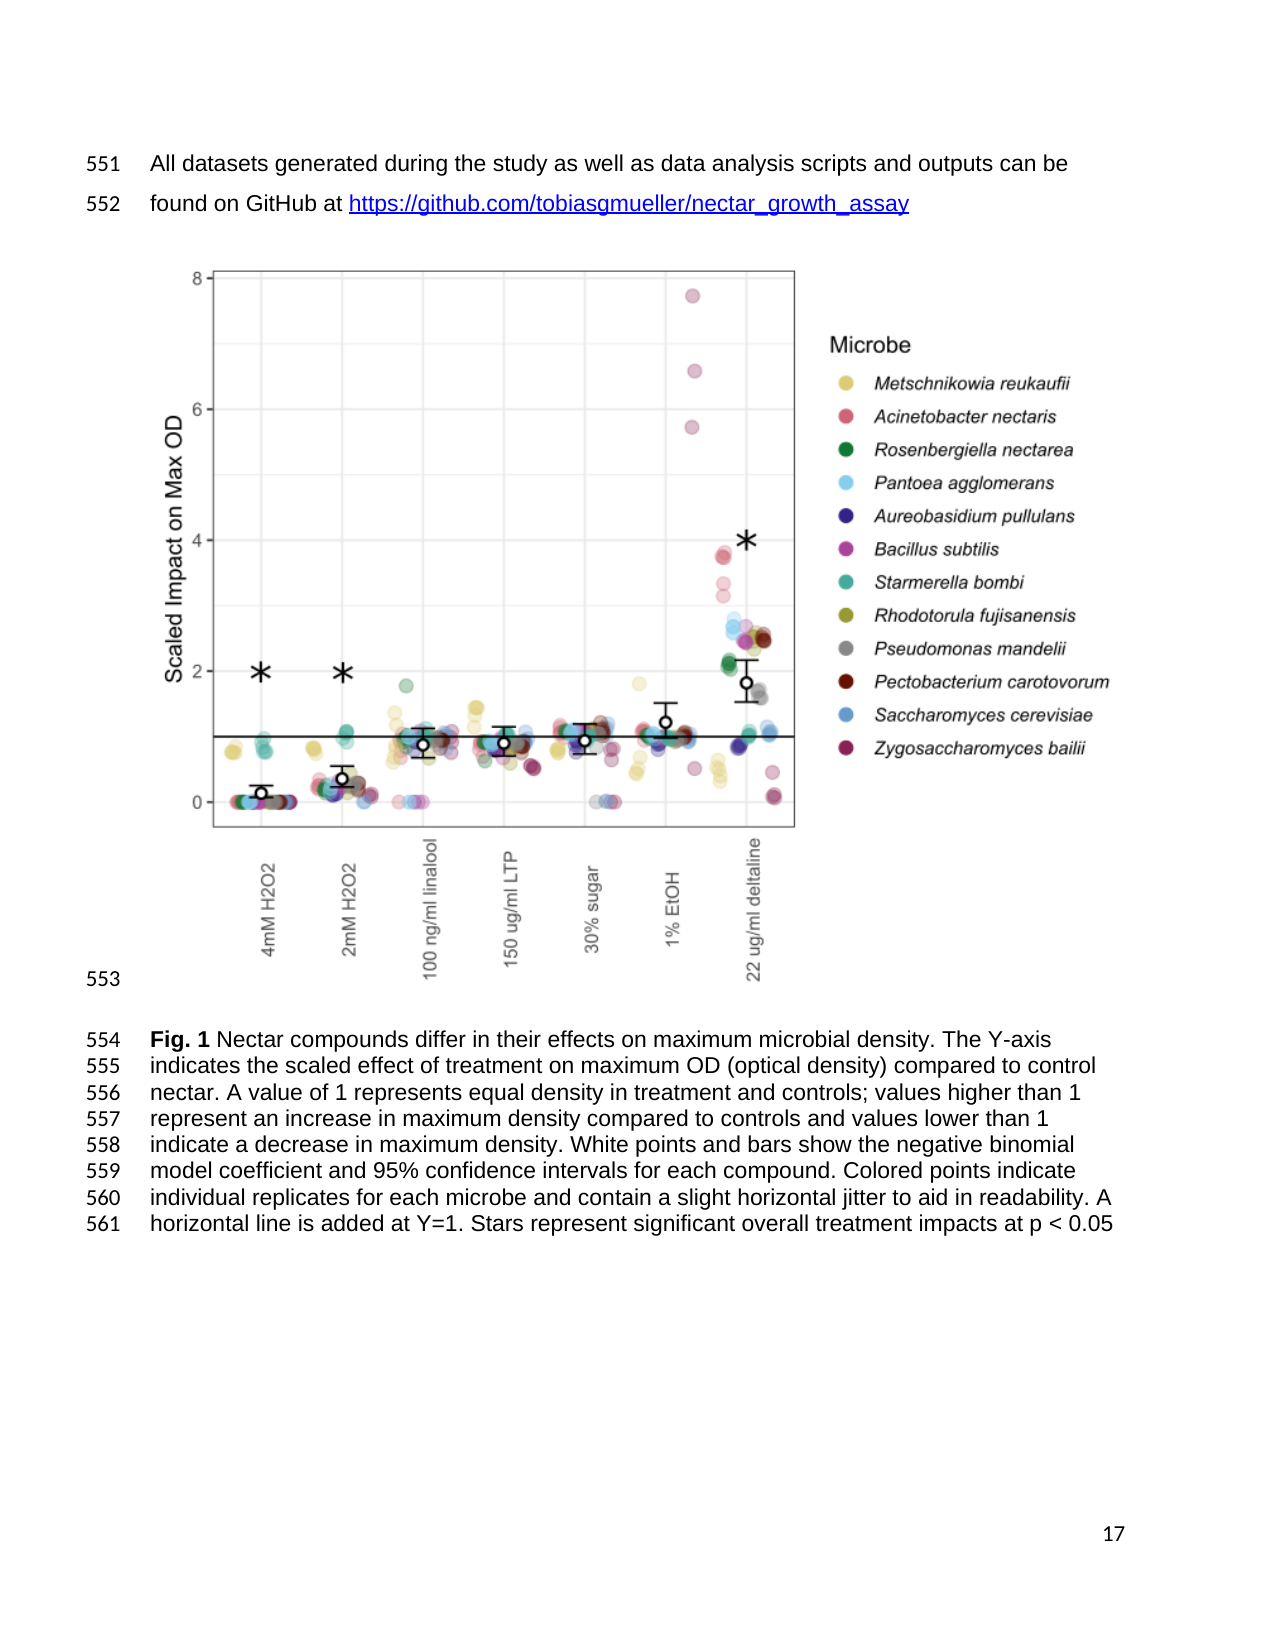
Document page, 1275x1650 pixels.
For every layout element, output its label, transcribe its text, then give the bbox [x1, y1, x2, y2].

picture [150, 253, 1125, 987]
text Fig. 1 Nectar compounds differ in their effects on maximum microbial density. The Y-axis indicates the scaled effect of treatment on maximum OD (optical density) compared to control nectar. A value of 1 represents equal density in treatment and controls; values higher than 1 represent an increase in maximum density compared to controls and values lower than 1 indicate a decrease in maximum density. White points and bars show the negative binomial model coefficient and 95% confidence intervals for each compound. Colored points indicate individual replicates for each microbe and contain a slight horizontal jitter to aid in readability. A horizontal line is added at Y=1. Stars represent significant overall treatment impacts at p < 0.05 [150, 1026, 1125, 1237]
text All datasets generated during the study as well as data analysis scripts and outputs can be found on GitHub at https://github.com/tobiasgmueller/nectar_growth_assay [150, 150, 1125, 216]
